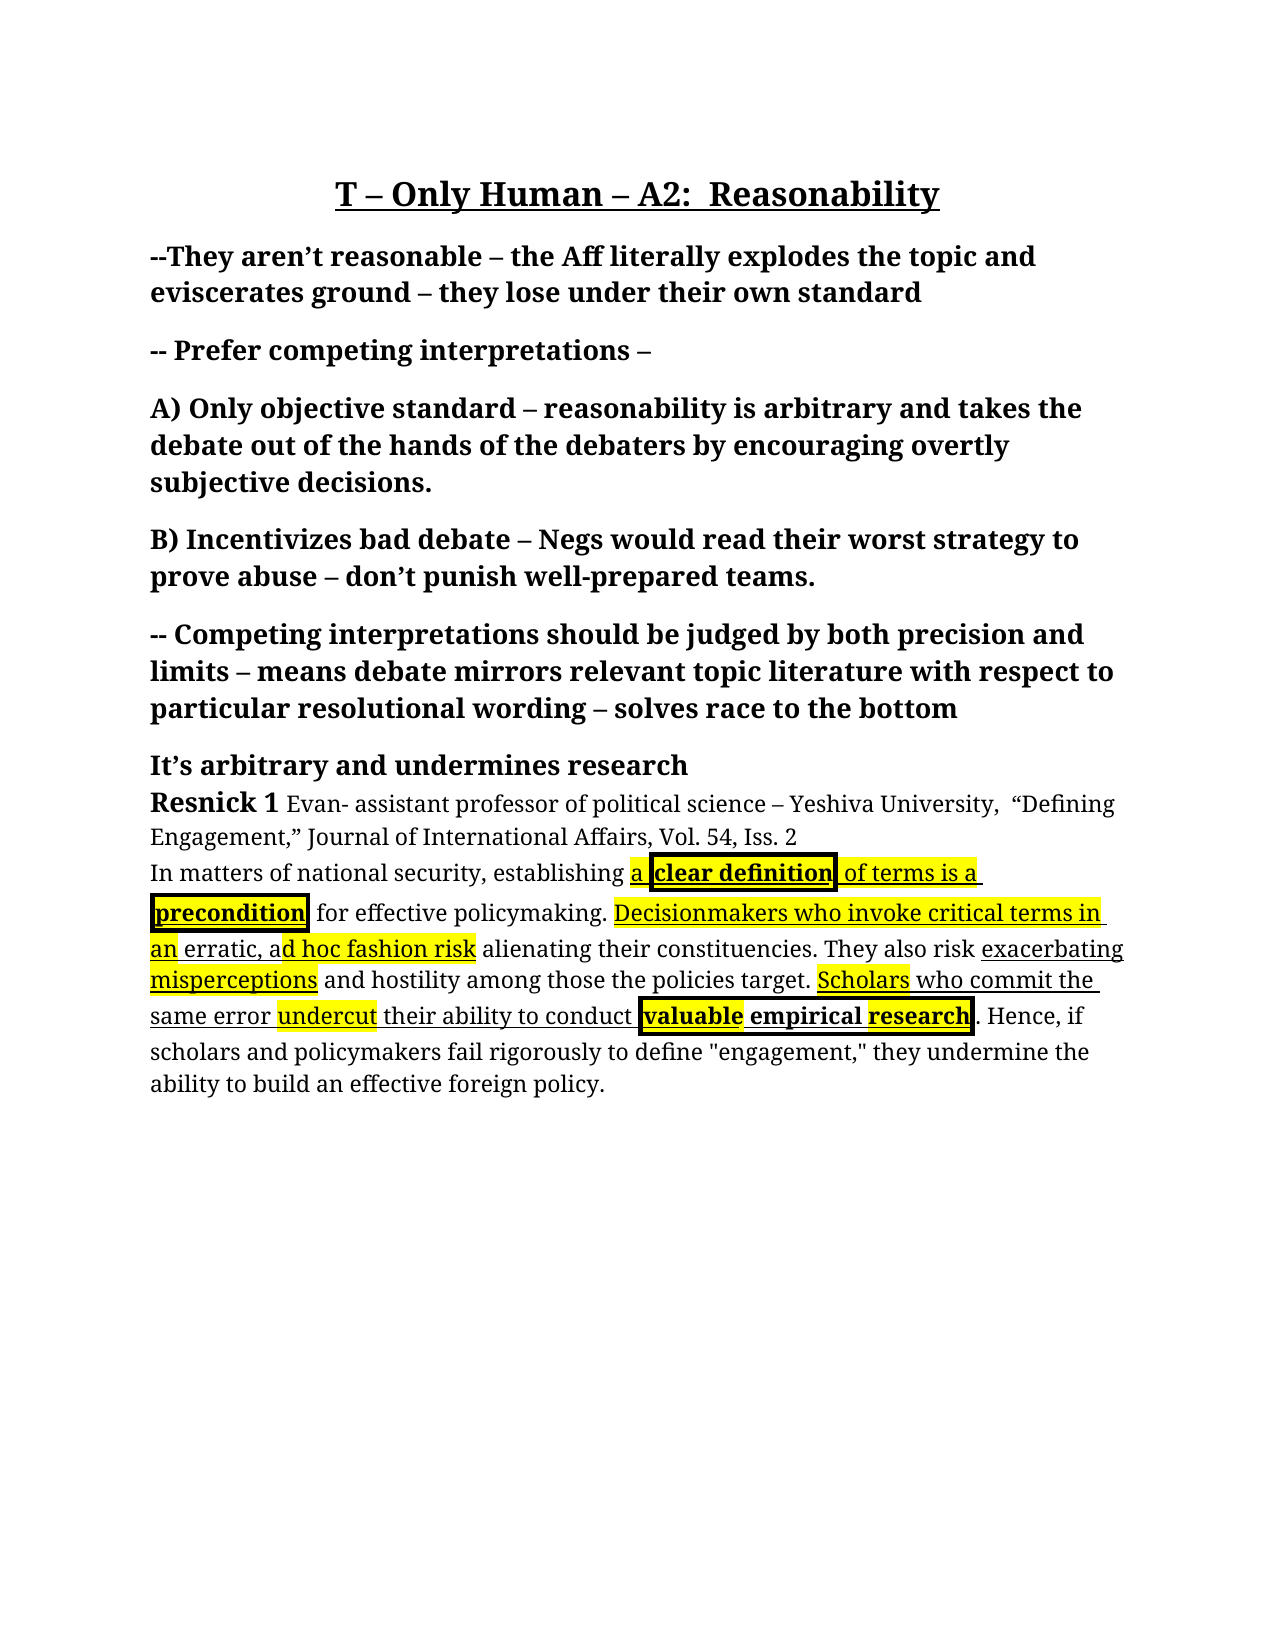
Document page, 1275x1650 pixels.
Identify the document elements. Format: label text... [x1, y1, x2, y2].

subtitle A) Only objective standard – reasonability is arbitrary and takes the debate out of the hands of the debaters by encouraging overtly subjective decisions. [150, 389, 1125, 500]
subtitle B) Incentivizes bad debate – Negs would read their worst strategy to prove abuse – don’t punish well-prepared teams. [150, 521, 1125, 594]
text Resnick 1 Evan- assistant professor of political science – Yeshiva University, “Defining Engagement,” Journal of International Affairs, Vol. 54, Iss. 2 [150, 784, 1125, 852]
subtitle T – Only Human – A2: Reasonability [150, 171, 1125, 216]
subtitle --They aren’t reasonable – the Aff literally explodes the topic and eviscerates ground – they lose under their own standard [150, 237, 1125, 311]
subtitle -- Prefer competing interpretations – [150, 332, 1125, 368]
subtitle -- Competing interpretations should be judged by both precision and limits – means debate mirrors relevant topic literature with respect to particular resolutional wording – solves race to the bottom [150, 615, 1125, 726]
subtitle It’s arbitrary and undermines research [150, 747, 1125, 784]
text In matters of national security, establishing a clear definition of terms is a precondition for effective policymaking. Decisionmakers who invoke critical terms in an erratic, ad hoc fashion risk alienating their constituencies. They also risk exacerbating misperceptions and hostility among those the policies target. Scholars who commit the same error undercut their ability to conduct valuable empirical research. Hence, if scholars and policymakers fail rigorously to define "engagement," they undermine the ability to build an effective foreign policy. [150, 852, 1125, 1099]
